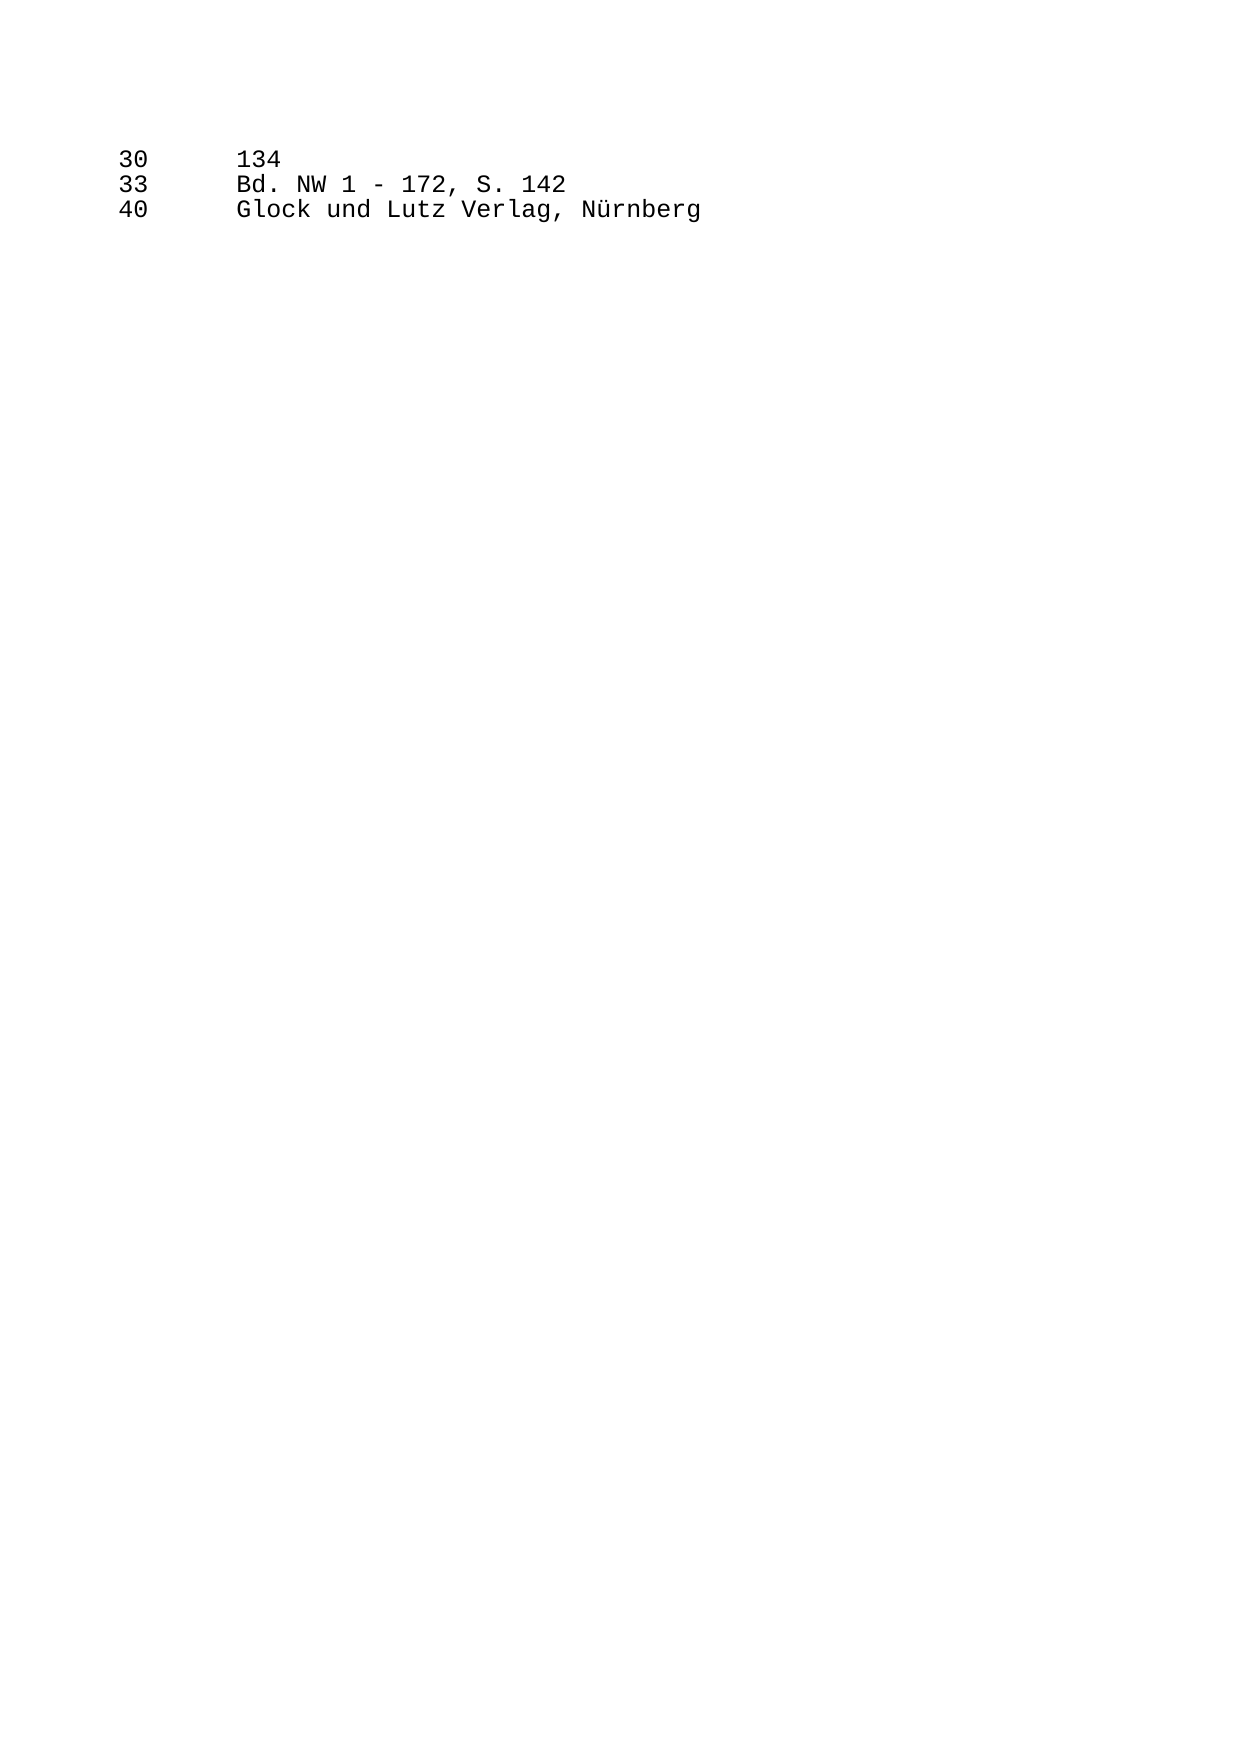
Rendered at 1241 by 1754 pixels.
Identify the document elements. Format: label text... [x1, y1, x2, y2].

text 30 134 [118, 148, 1122, 173]
text 33 Bd. NW 1 - 172, S. 142 [118, 173, 1122, 198]
text 40 k[1{p[Glock]p und p[Lutz]p Verlag}, 2{o[Nürnberg]o}]k [118, 198, 1122, 223]
